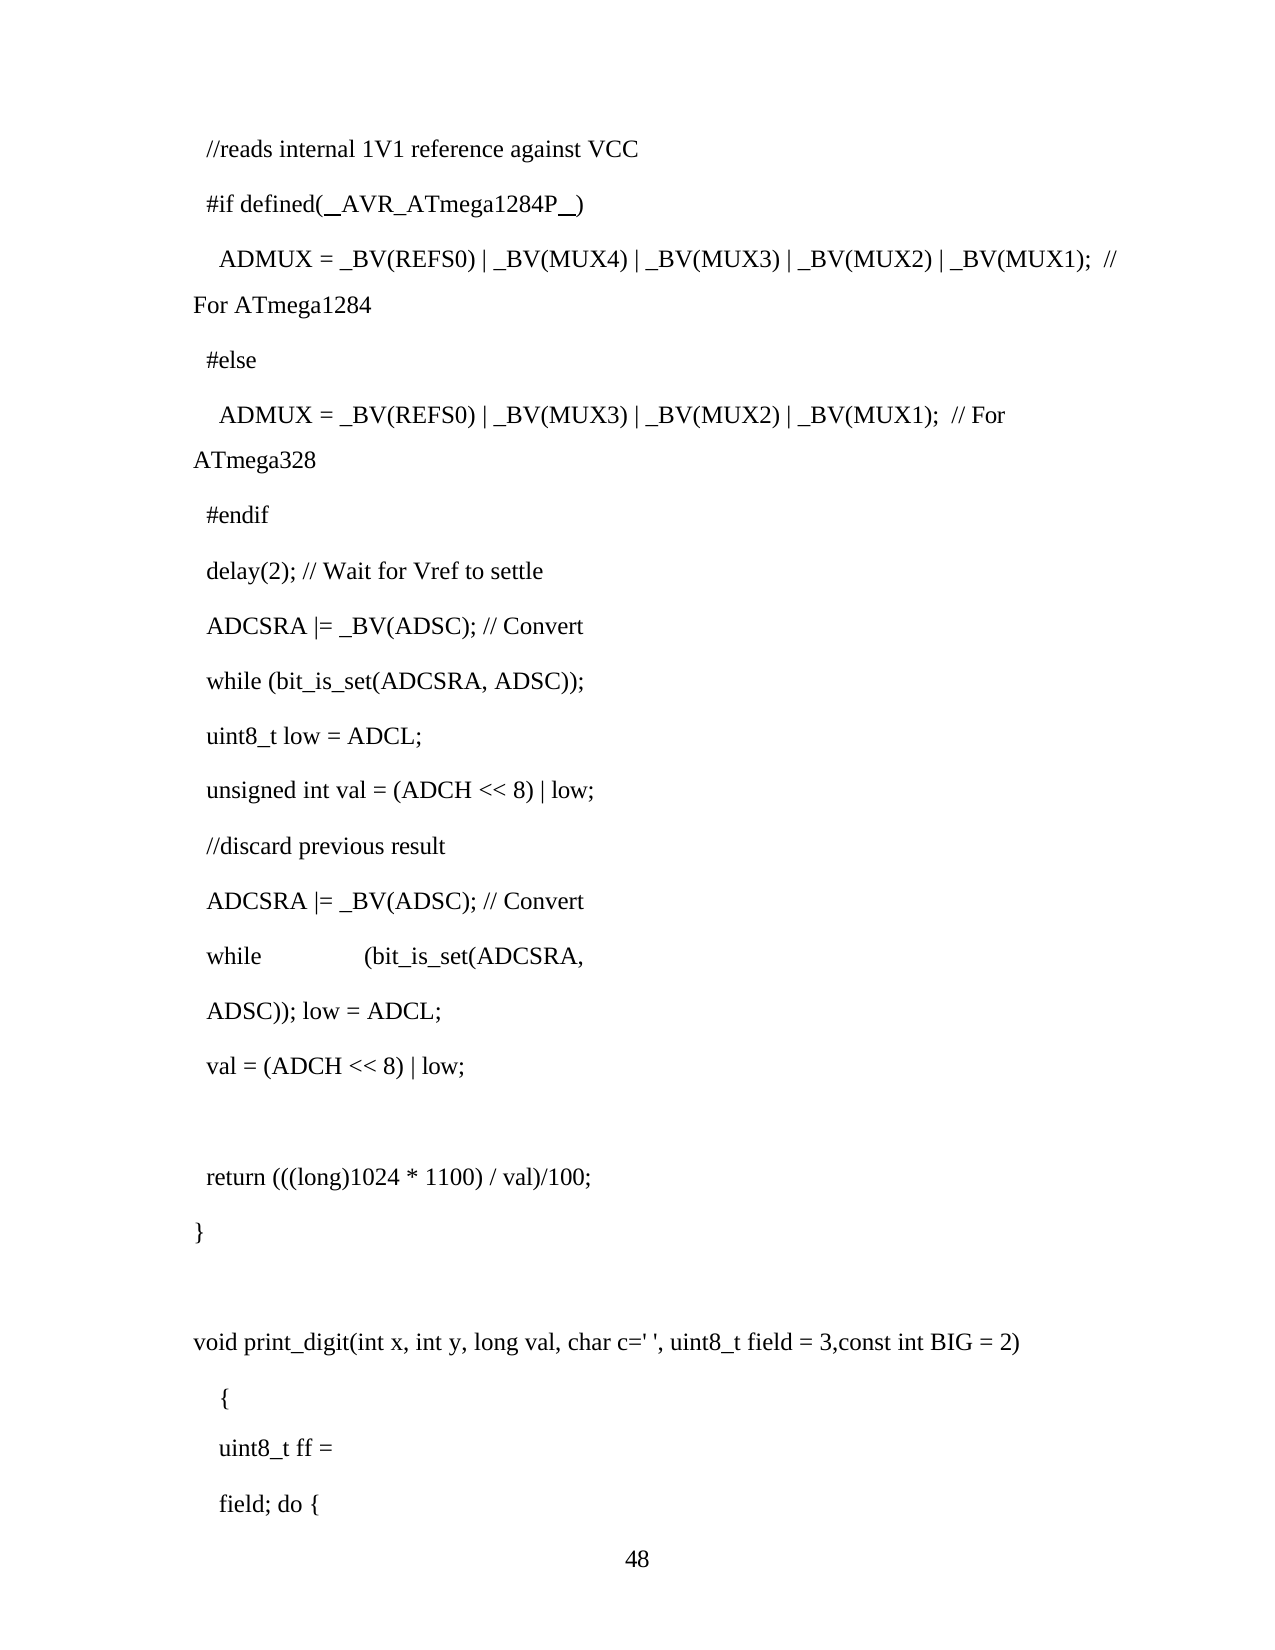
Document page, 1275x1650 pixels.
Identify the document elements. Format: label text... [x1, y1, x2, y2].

text //reads internal 1V1 reference against VCC #if defined( AVR_ATmega1284P ) [206, 134, 640, 218]
text ADMUX = _BV(REFS0) | _BV(MUX4) | _BV(MUX3) | _BV(MUX2) | _BV(MUX1); // [218, 245, 1200, 273]
text ADMUX = _BV(REFS0) | _BV(MUX3) | _BV(MUX2) | _BV(MUX1); // For [218, 400, 1200, 429]
text void print_digit(int x, int y, long val, char c=' ', uint8_t field = 3,const int BIG = 2) [193, 1327, 1200, 1356]
text return (((long)1024 * 1100) / val)/100; [206, 1162, 1200, 1190]
text { [218, 1383, 1200, 1411]
text } [193, 1217, 1200, 1245]
text //discard previous result [206, 831, 1200, 860]
text ATmega328 #endif [193, 446, 318, 529]
text unsigned int val = (ADCH << 8) | low; [206, 776, 1200, 804]
text delay(2); // Wait for Vref to settle ADCSRA |= _BV(ADSC); // Convert while (bit_is_set(ADCSRA, ADSC)); uint8_t low = ADCL; [206, 556, 589, 749]
text For ATmega1284 #else [193, 290, 372, 374]
text uint8_t ff = field; do { [218, 1433, 391, 1518]
text val = (ADCH << 8) | low; [206, 1051, 1200, 1080]
text ADCSRA |= _BV(ADSC); // Convert while (bit_is_set(ADCSRA, ADSC)); low = ADCL; [206, 886, 584, 1024]
